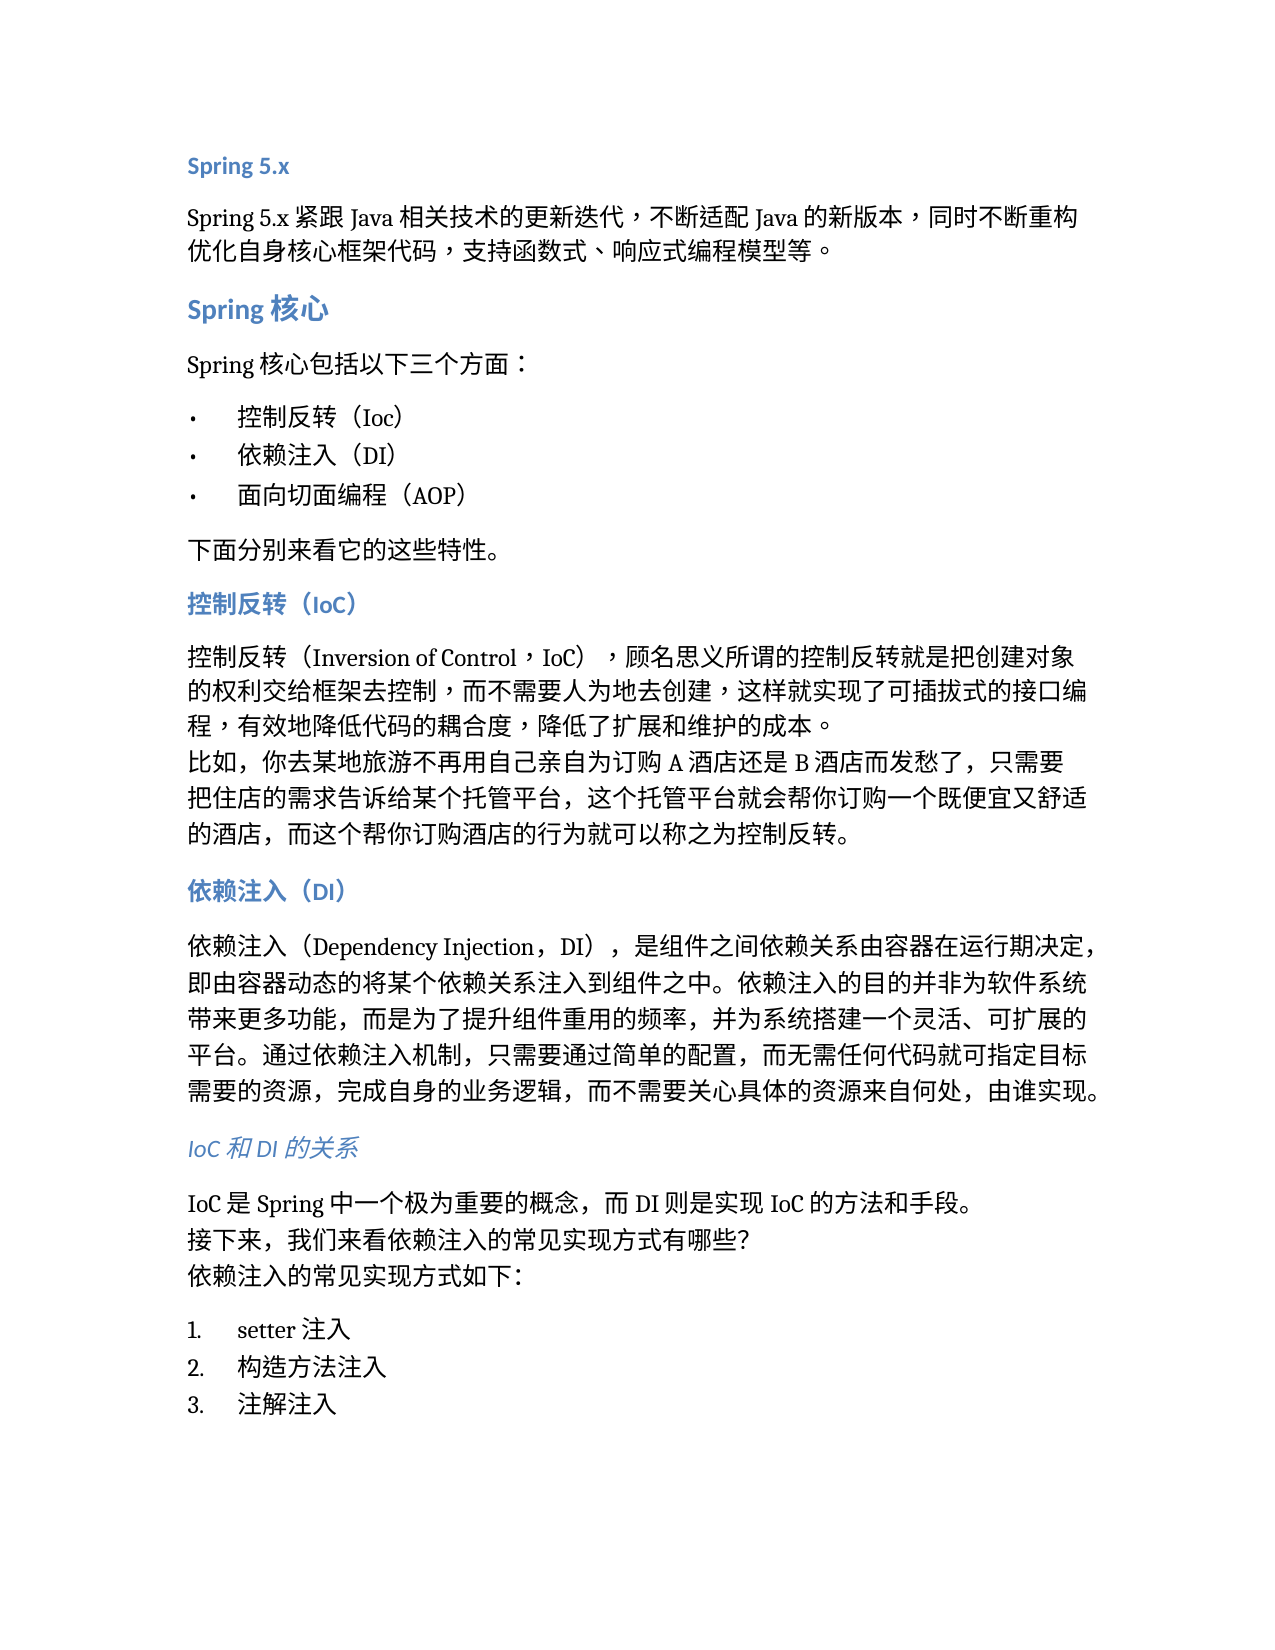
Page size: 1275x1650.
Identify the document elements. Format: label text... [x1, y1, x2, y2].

subtitle Spring 核心 [187, 288, 1087, 328]
text IoC 是 Spring 中一个极为重要的概念，而 DI 则是实现 IoC 的方法和手段。 接下来，我们来看依赖注入的常见实现方式有哪些？ 依赖注入的常见实现方式如下： [187, 1184, 1087, 1293]
subtitle 依赖注入（DI） [187, 872, 1087, 908]
list 控制反转（Ioc） [187, 399, 1087, 433]
text Spring 核心包括以下三个方面： [187, 347, 1087, 381]
text 控制反转（Inversion of Control，IoC），顾名思义所谓的控制反转就是把创建对象的权利交给框架去控制，而不需要人为地去创建，这样就实现了可插拔式的接口编程，有效地降低代码的耦合度，降低了扩展和维护的成本。 比如，你去某地旅游不再用自己亲自为订购 A 酒店还是 B 酒店而发愁了，只需要把住店的需求告诉给某个托管平台，这个托管平台就会帮你订购一个既便宜又舒适的酒店，而这个帮你订购酒店的行为就可以称之为控制反转。 [187, 640, 1087, 851]
text 依赖注入（Dependency Injection，DI），是组件之间依赖关系由容器在运行期决定，即由容器动态的将某个依赖关系注入到组件之中。依赖注入的目的并非为软件系统带来更多功能，而是为了提升组件重用的频率，并为系统搭建一个灵活、可扩展的平台。通过依赖注入机制，只需要通过简单的配置，而无需任何代码就可指定目标需要的资源，完成自身的业务逻辑，而不需要关心具体的资源来自何处，由谁实现。 [187, 927, 1087, 1108]
subtitle Spring 5.x [187, 150, 1087, 181]
list 注解注入 [187, 1387, 1087, 1421]
list 面向切面编程（AOP） [187, 475, 1087, 511]
subtitle IoC 和 DI 的关系 [187, 1129, 1087, 1165]
text 下面分别来看它的这些特性。 [187, 530, 1087, 566]
list 构造方法注入 [187, 1349, 1087, 1383]
subtitle 控制反转（IoC） [187, 587, 1087, 621]
list setter 注入 [187, 1311, 1087, 1345]
list 依赖注入（DI） [187, 437, 1087, 471]
text Spring 5.x 紧跟 Java 相关技术的更新迭代，不断适配 Java 的新版本，同时不断重构优化自身核心框架代码，支持函数式、响应式编程模型等。 [187, 199, 1087, 267]
